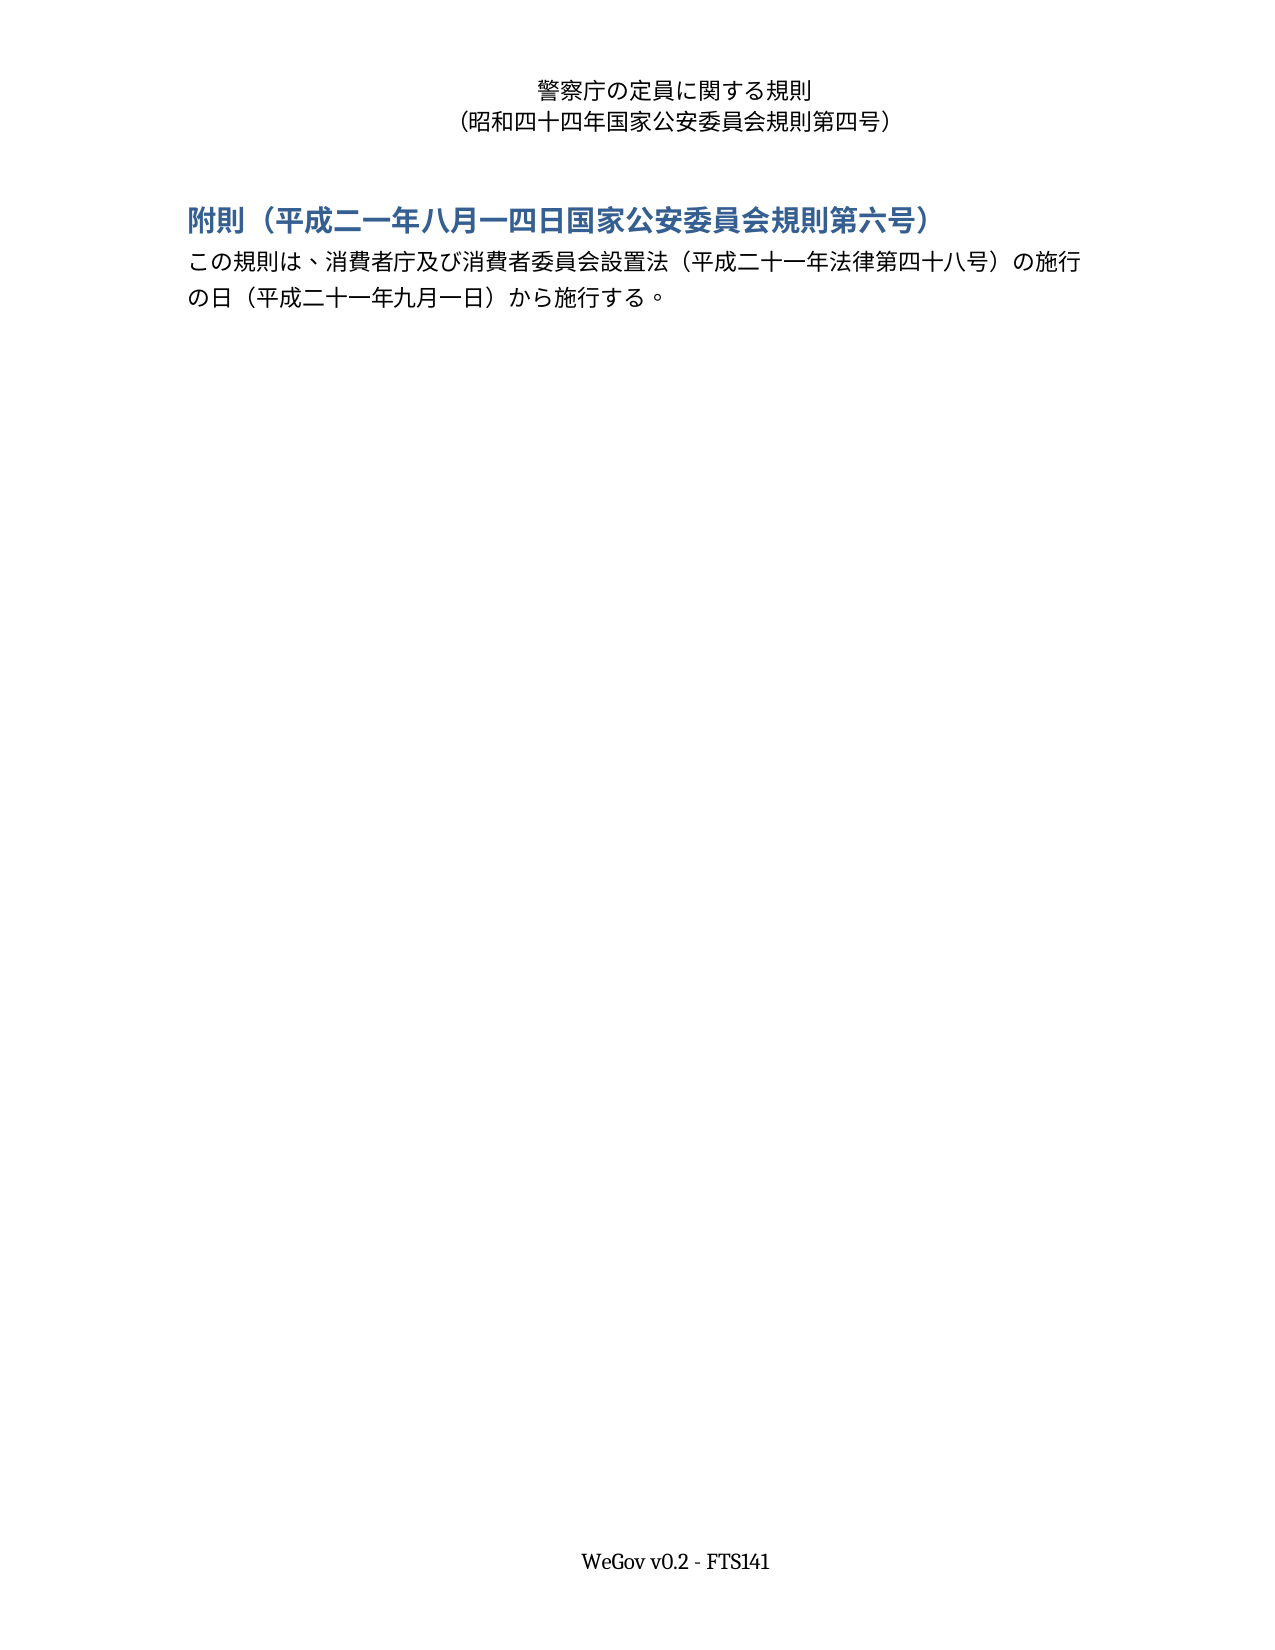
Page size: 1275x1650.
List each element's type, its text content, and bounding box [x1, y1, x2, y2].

subtitle 附則（平成二一年八月一四日国家公安委員会規則第六号） [187, 200, 1087, 240]
text この規則は、消費者庁及び消費者委員会設置法（平成二十一年法律第四十八号）の施行の日（平成二十一年九月一日）から施行する。 [187, 246, 1087, 313]
